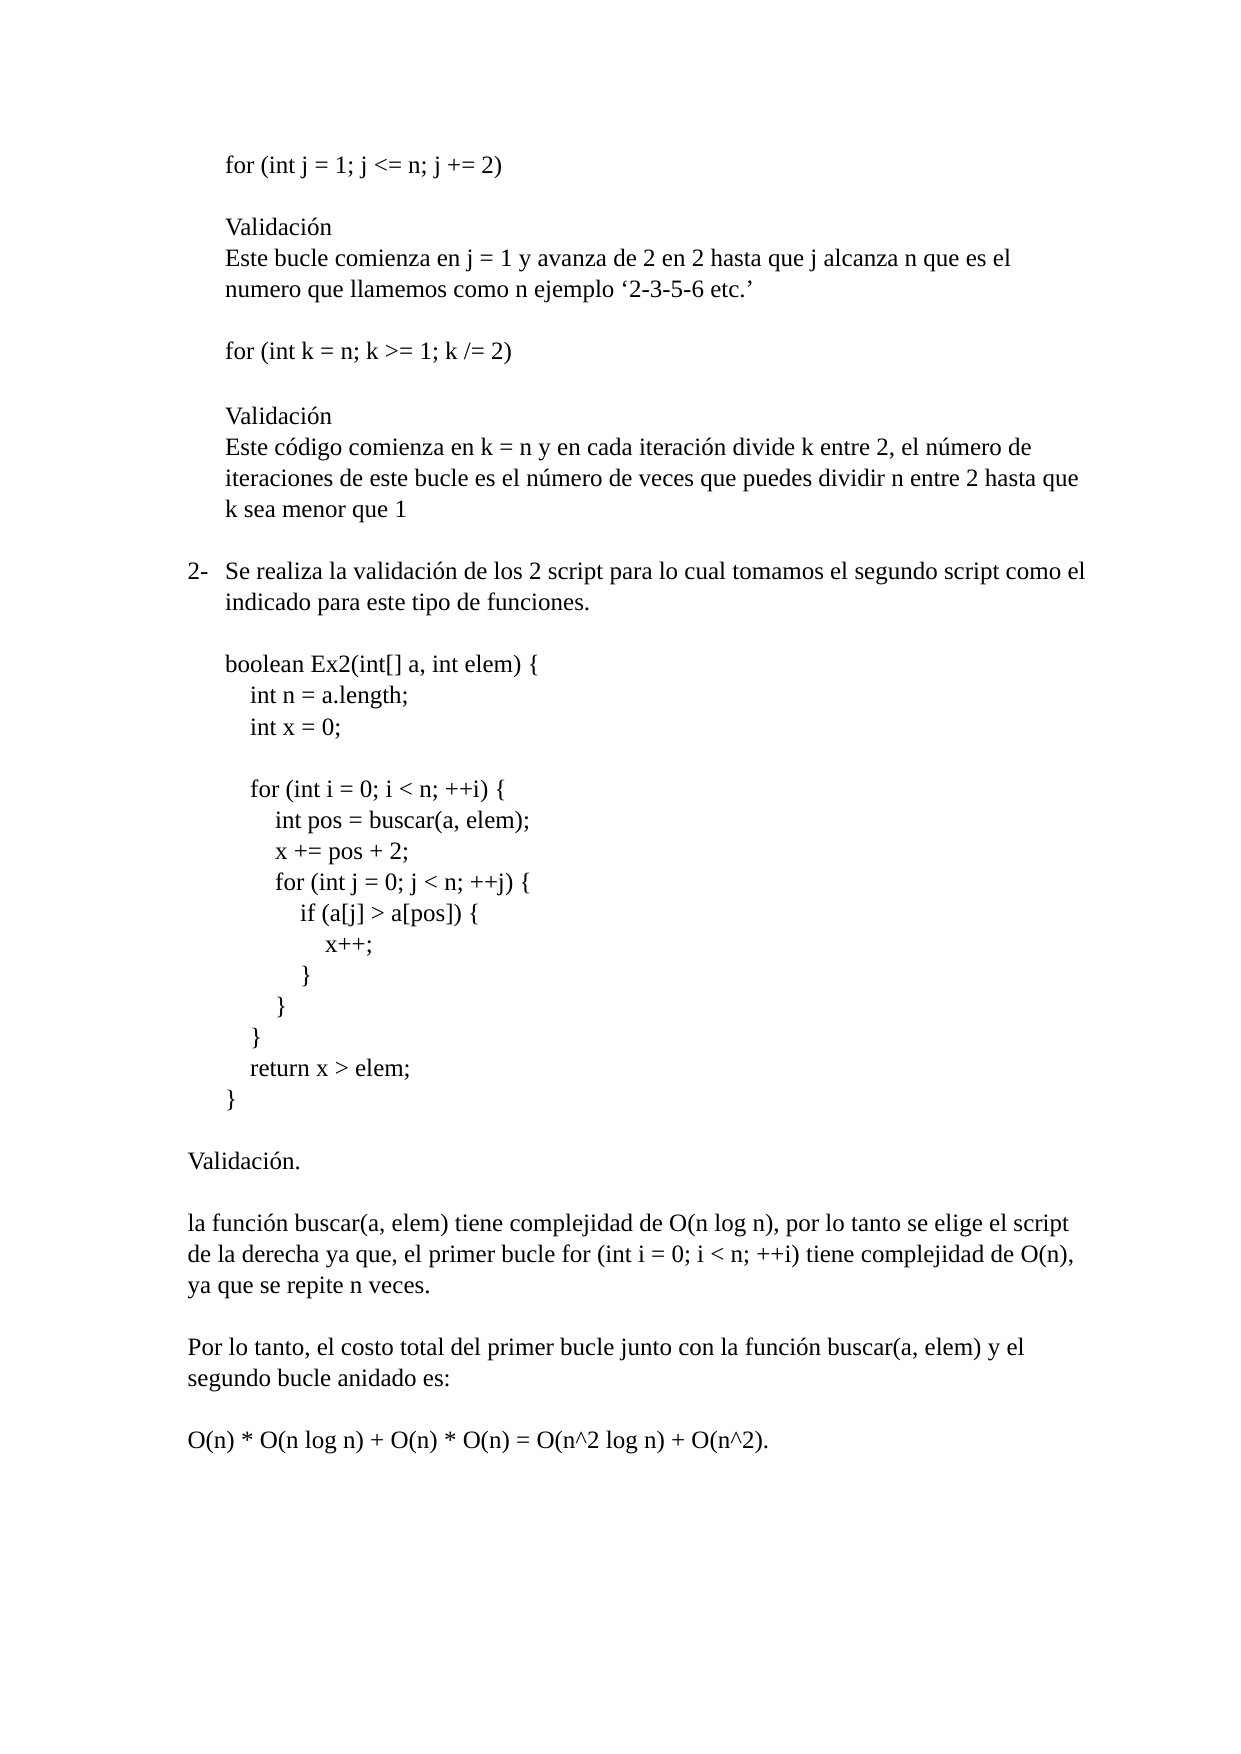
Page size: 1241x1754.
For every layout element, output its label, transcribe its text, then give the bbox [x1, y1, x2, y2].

list Validación [225, 181, 1090, 241]
list int pos = buscar(a, elem); [225, 805, 1090, 833]
list Validación. la función buscar(a, elem) tiene complejidad de O(n log n), por lo tanto se elige el script de la derecha ya que, el primer bucle for (int i = 0; i < n; ++i) tiene complejidad de O(n), ya que se repite n veces. [187, 1146, 1090, 1299]
list x += pos + 2; [225, 836, 1090, 864]
list Se realiza la validación de los 2 script para lo cual tomamos el segundo script como el indicado para este tipo de funciones. boolean Ex2(int[] a, int elem) { [187, 556, 1090, 678]
list } [225, 1084, 1090, 1113]
list } [225, 991, 1090, 1020]
list return x > elem; [225, 1053, 1090, 1082]
list x++; [225, 929, 1090, 958]
list int x = 0; [225, 712, 1090, 740]
list Este código comienza en k = n y en cada iteración divide k entre 2, el número de iteraciones de este bucle es el número de veces que puedes dividir n entre 2 hasta que k sea menor que 1 [225, 432, 1090, 523]
list O(n) * O(n log n) + O(n) * O(n) = O(n^2 log n) + O(n^2). [187, 1426, 1090, 1454]
list int n = a.length; [225, 681, 1090, 709]
list } [225, 1022, 1090, 1051]
list for (int j = 1; j <= n; j += 2) [225, 150, 1090, 179]
list for (int k = n; k >= 1; k /= 2) [225, 336, 1090, 399]
list for (int i = 0; i < n; ++i) { [225, 774, 1090, 802]
list if (a[j] > a[pos]) { [225, 898, 1090, 927]
list Validación [225, 401, 1090, 430]
list for (int j = 0; j < n; ++j) { [225, 867, 1090, 896]
list Por lo tanto, el costo total del primer bucle junto con la función buscar(a, elem) y el segundo bucle anidado es: [187, 1332, 1090, 1392]
list Este bucle comienza en j = 1 y avanza de 2 en 2 hasta que j alcanza n que es el numero que llamemos como n ejemplo ‘2-3-5-6 etc.’ [225, 243, 1090, 303]
list } [225, 960, 1090, 989]
